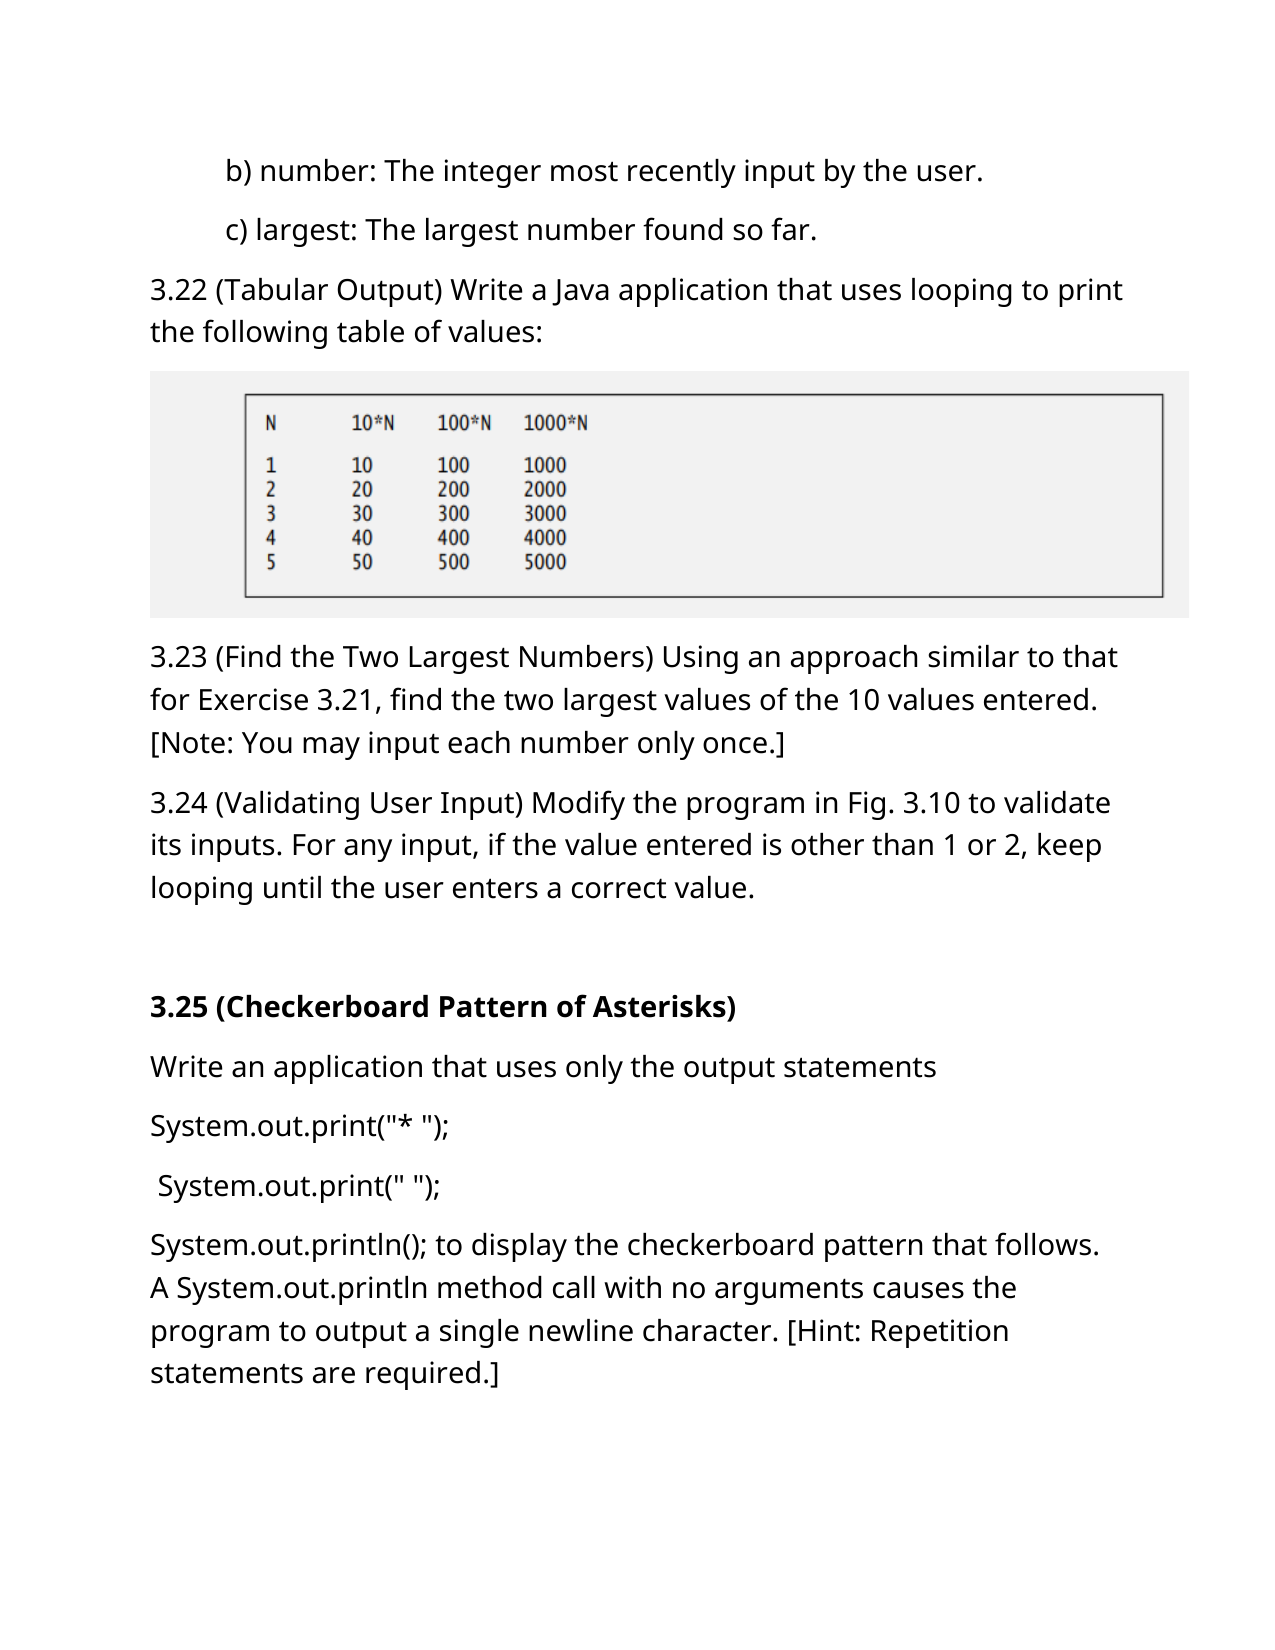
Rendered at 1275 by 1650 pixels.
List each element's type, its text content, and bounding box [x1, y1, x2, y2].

text Write an application that uses only the output statements [150, 1046, 1125, 1086]
text System.out.print(" "); [150, 1165, 1125, 1204]
picture [150, 371, 1190, 618]
text System.out.print("* "); [150, 1105, 1125, 1145]
text 3.22 (Tabular Output) Write a Java application that uses looping to print the following table of values: [150, 269, 1125, 351]
text c) largest: The largest number found so far. [225, 209, 1125, 249]
text 3.24 (Validating User Input) Modify the program in Fig. 3.10 to validate its inputs. For any input, if the value entered is other than 1 or 2, keep looping until the user enters a correct value. [150, 782, 1125, 907]
text 3.23 (Find the Two Largest Numbers) Using an approach similar to that for Exercise 3.21, find the two largest values of the 10 values entered. [Note: You may input each number only once.] [150, 637, 1125, 762]
text b) number: The integer most recently input by the user. [225, 150, 1125, 190]
text System.out.println(); to display the checkerboard pattern that follows. A System.out.println method call with no arguments causes the program to output a single newline character. [Hint: Repetition statements are required.] [150, 1224, 1125, 1392]
text 3.25 (Checkerboard Pattern of Asterisks) [150, 986, 1125, 1026]
